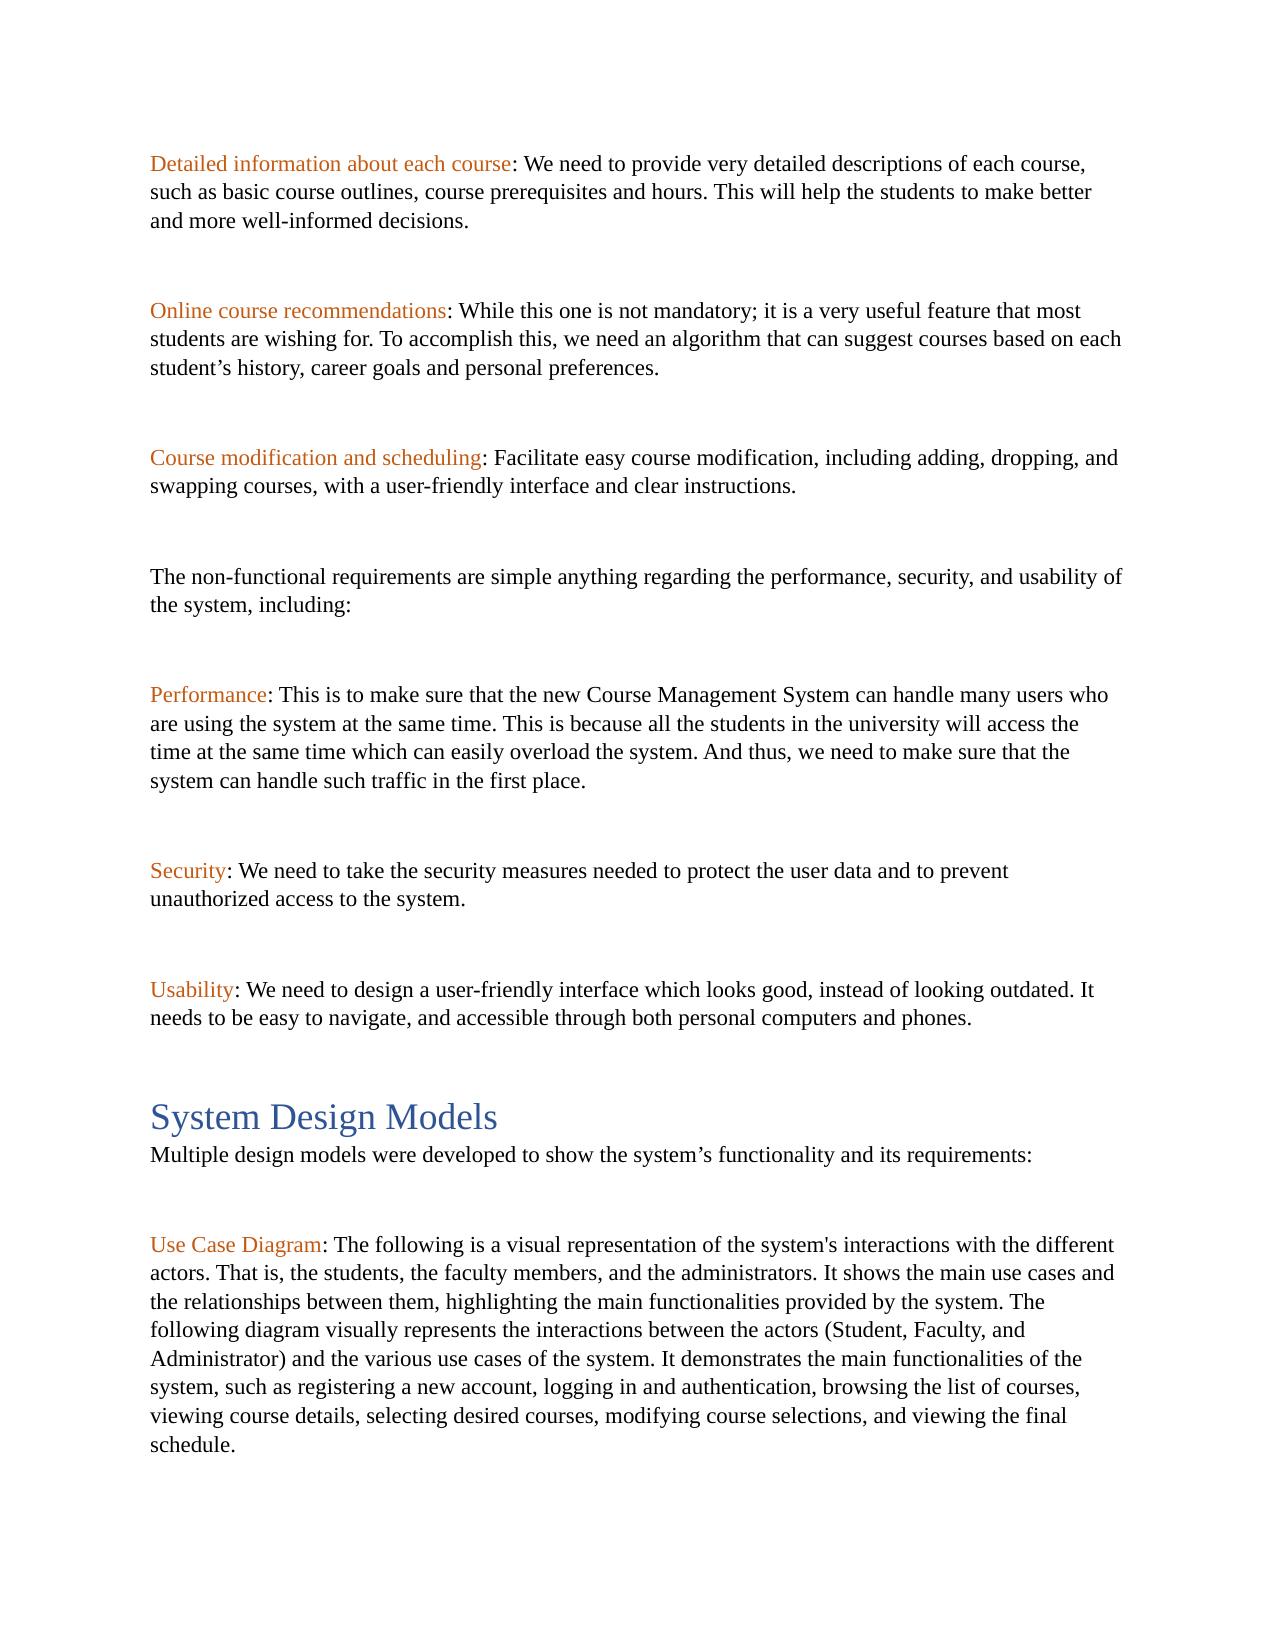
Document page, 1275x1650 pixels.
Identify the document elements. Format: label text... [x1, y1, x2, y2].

text Multiple design models were developed to show the system’s functionality and its requirements: [150, 1141, 1125, 1167]
text Security: We need to take the security measures needed to protect the user data and to prevent unauthorized access to the system. [150, 857, 1125, 912]
text Performance: This is to make sure that the new Course Management System can handle many users who are using the system at the same time. This is because all the students in the university will access the time at the same time which can easily overload the system. And thus, we need to make sure that the system can handle such traffic in the first place. [150, 681, 1125, 793]
text Course modification and scheduling: Facilitate easy course modification, including adding, dropping, and swapping courses, with a user-friendly interface and clear instructions. [150, 444, 1125, 499]
text The non-functional requirements are simple anything regarding the performance, security, and usability of the system, including: [150, 563, 1125, 618]
text Online course recommendations: While this one is not mandatory; it is a very useful feature that most students are wishing for. To accomplish this, we need an algorithm that can suggest courses based on each student’s history, career goals and personal preferences. [150, 297, 1125, 380]
text Use Case Diagram: The following is a visual representation of the system's interactions with the different actors. That is, the students, the faculty members, and the administrators. It shows the main use cases and the relationships between them, highlighting the main functionalities provided by the system. The following diagram visually represents the interactions between the actors (Student, Faculty, and Administrator) and the various use cases of the system. It demonstrates the main functionalities of the system, such as registering a new account, logging in and authentication, browsing the list of courses, viewing course details, selecting desired courses, modifying course selections, and viewing the final schedule. [150, 1231, 1125, 1458]
text Detailed information about each course: We need to provide very detailed descriptions of each course, such as basic course outlines, course prerequisites and hours. This will help the students to make better and more well-informed decisions. [150, 150, 1125, 233]
text Usability: We need to design a user-friendly interface which looks good, instead of looking outdated. It needs to be easy to navigate, and accessible through both personal computers and phones. [150, 976, 1125, 1030]
subtitle System Design Models [150, 1094, 1125, 1137]
